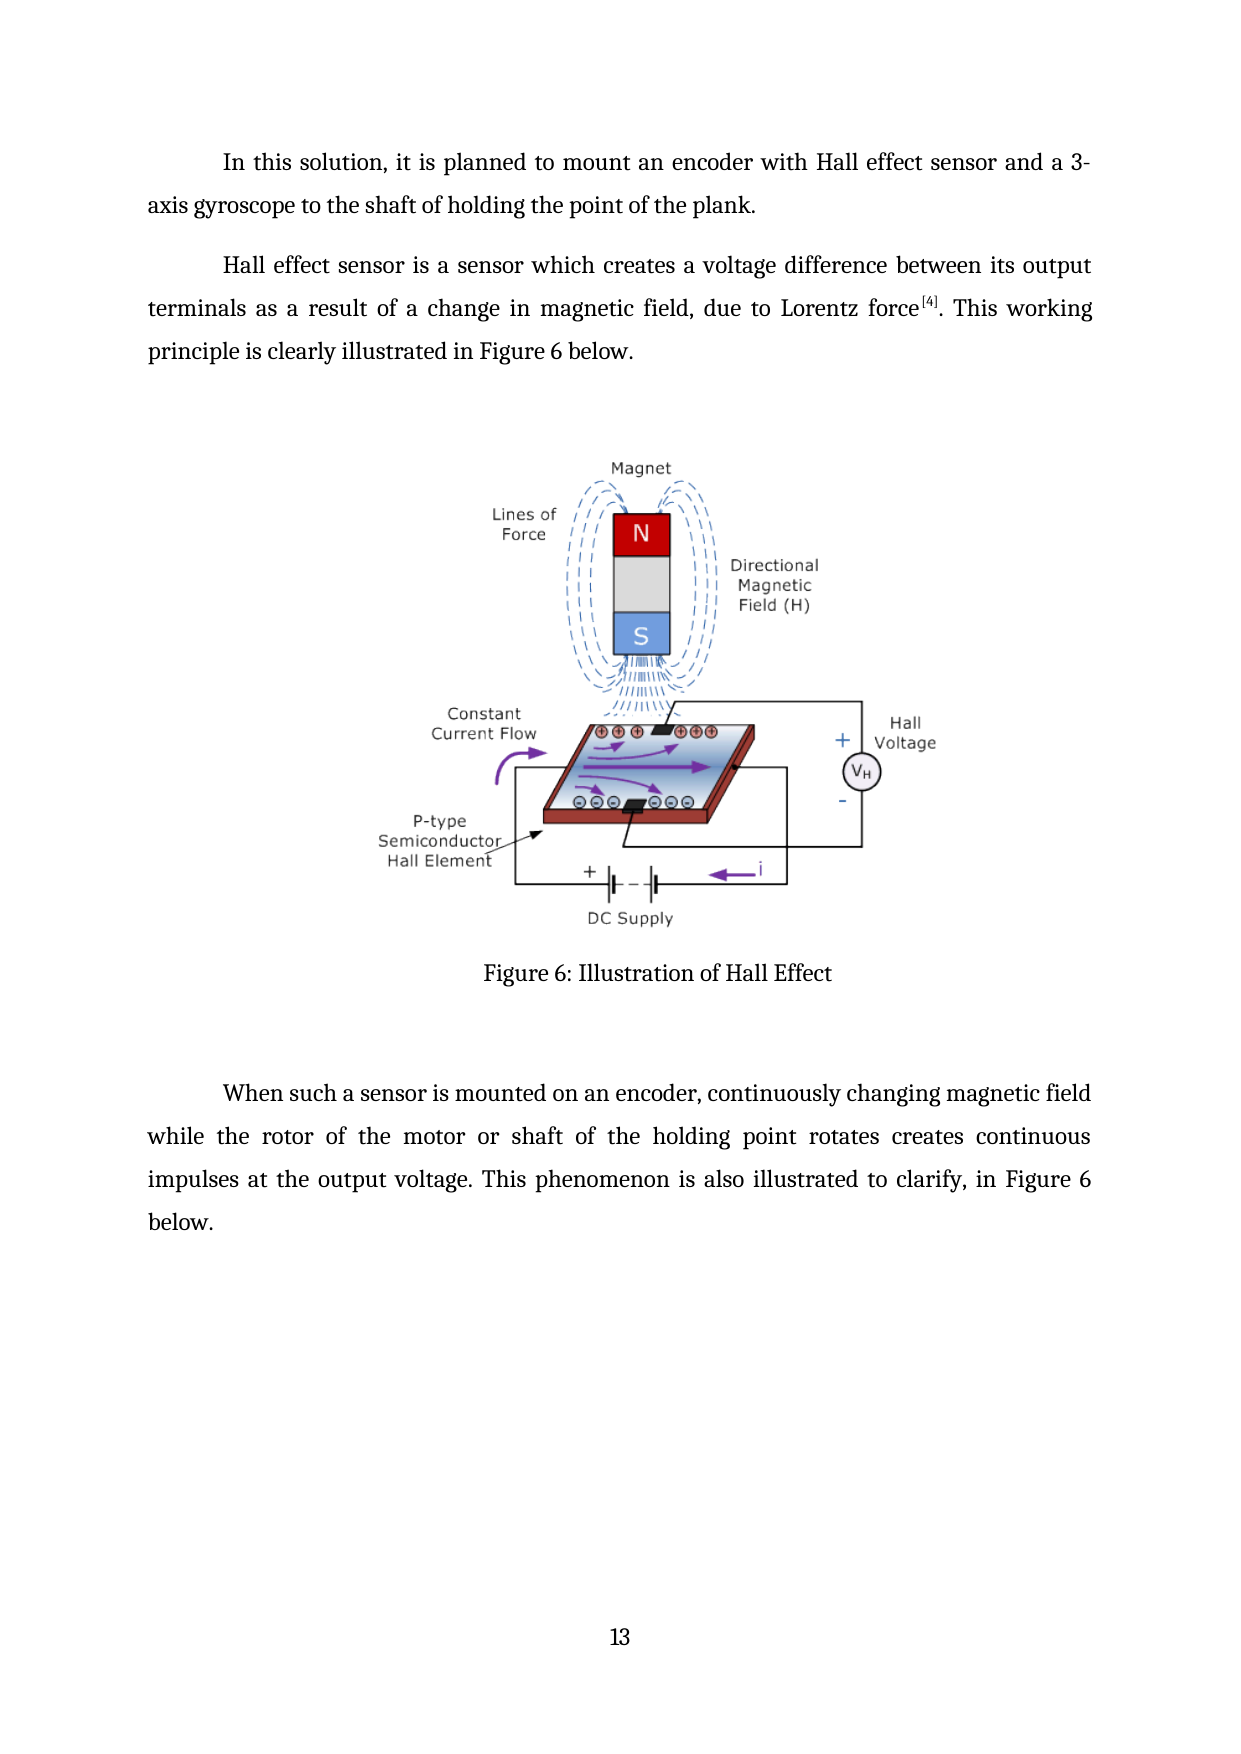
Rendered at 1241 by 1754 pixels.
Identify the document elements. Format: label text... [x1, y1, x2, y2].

text When such a sensor is mounted on an encoder, continuously changing magnetic field while the rotor of the motor or shaft of the holding point rotates creates continuous impulses at the output voltage. This phenomenon is also illustrated to clarify, in Figure 6 below. [148, 1079, 1093, 1237]
picture [378, 456, 937, 929]
text Figure 6: Illustration of Hall Effect [148, 959, 1093, 988]
text Hall effect sensor is a sensor which creates a voltage difference between its output terminals as a result of a change in magnetic field, due to Lorentz force[4]. This working principle is clearly illustrated in Figure 6 below. [148, 251, 1093, 366]
text In this solution, it is planned to mount an encoder with Hall effect sensor and a 3-axis gyroscope to the shaft of holding the point of the plank. [148, 148, 1093, 219]
